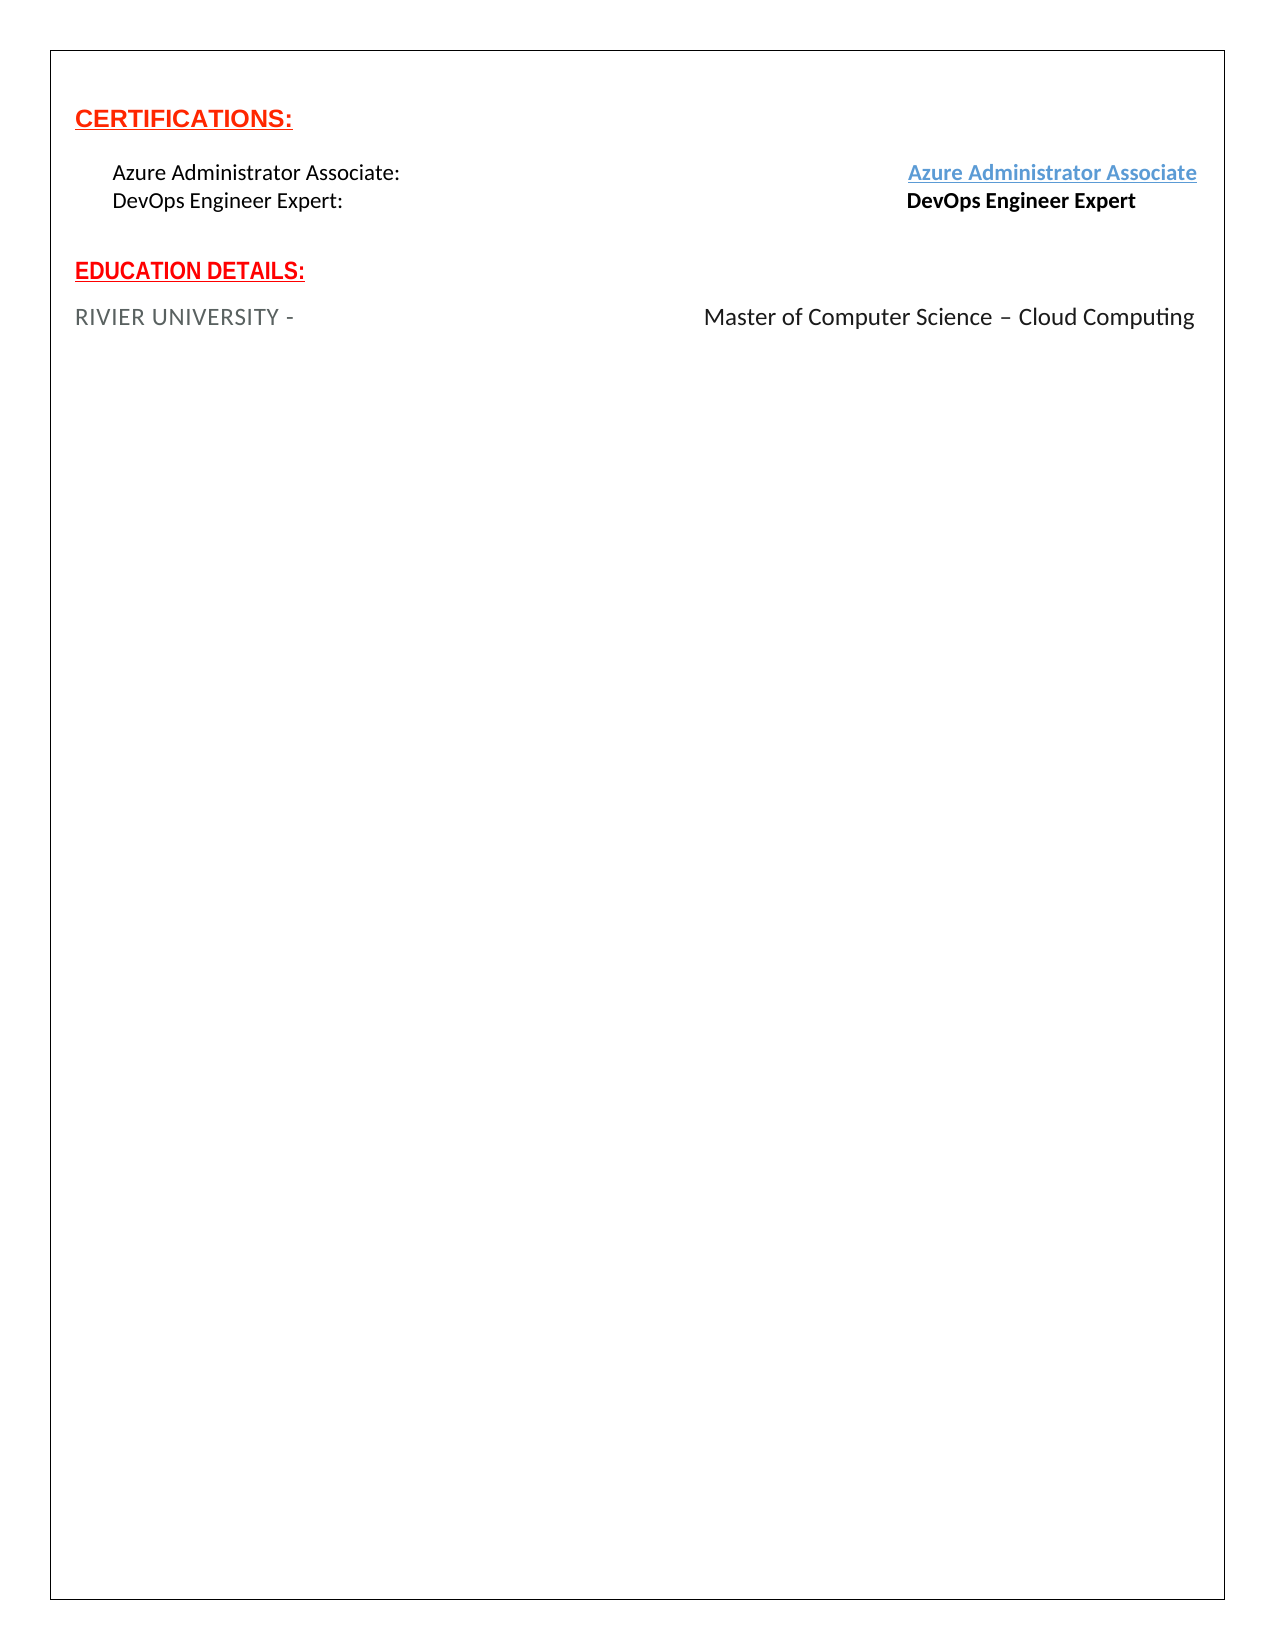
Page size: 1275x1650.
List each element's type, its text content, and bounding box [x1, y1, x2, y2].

subtitle RIVIER UNIVERSITY - Master of Computer Science – Cloud Computing [75, 301, 1200, 332]
text CERTIFICATIONS: [75, 104, 1200, 132]
list DevOps Engineer Expert: DevOps Engineer Expert [112, 186, 1223, 214]
subtitle EDUCATION DETAILS: [75, 256, 1200, 284]
list Azure Administrator Associate: Azure Administrator Associate [112, 158, 1200, 186]
